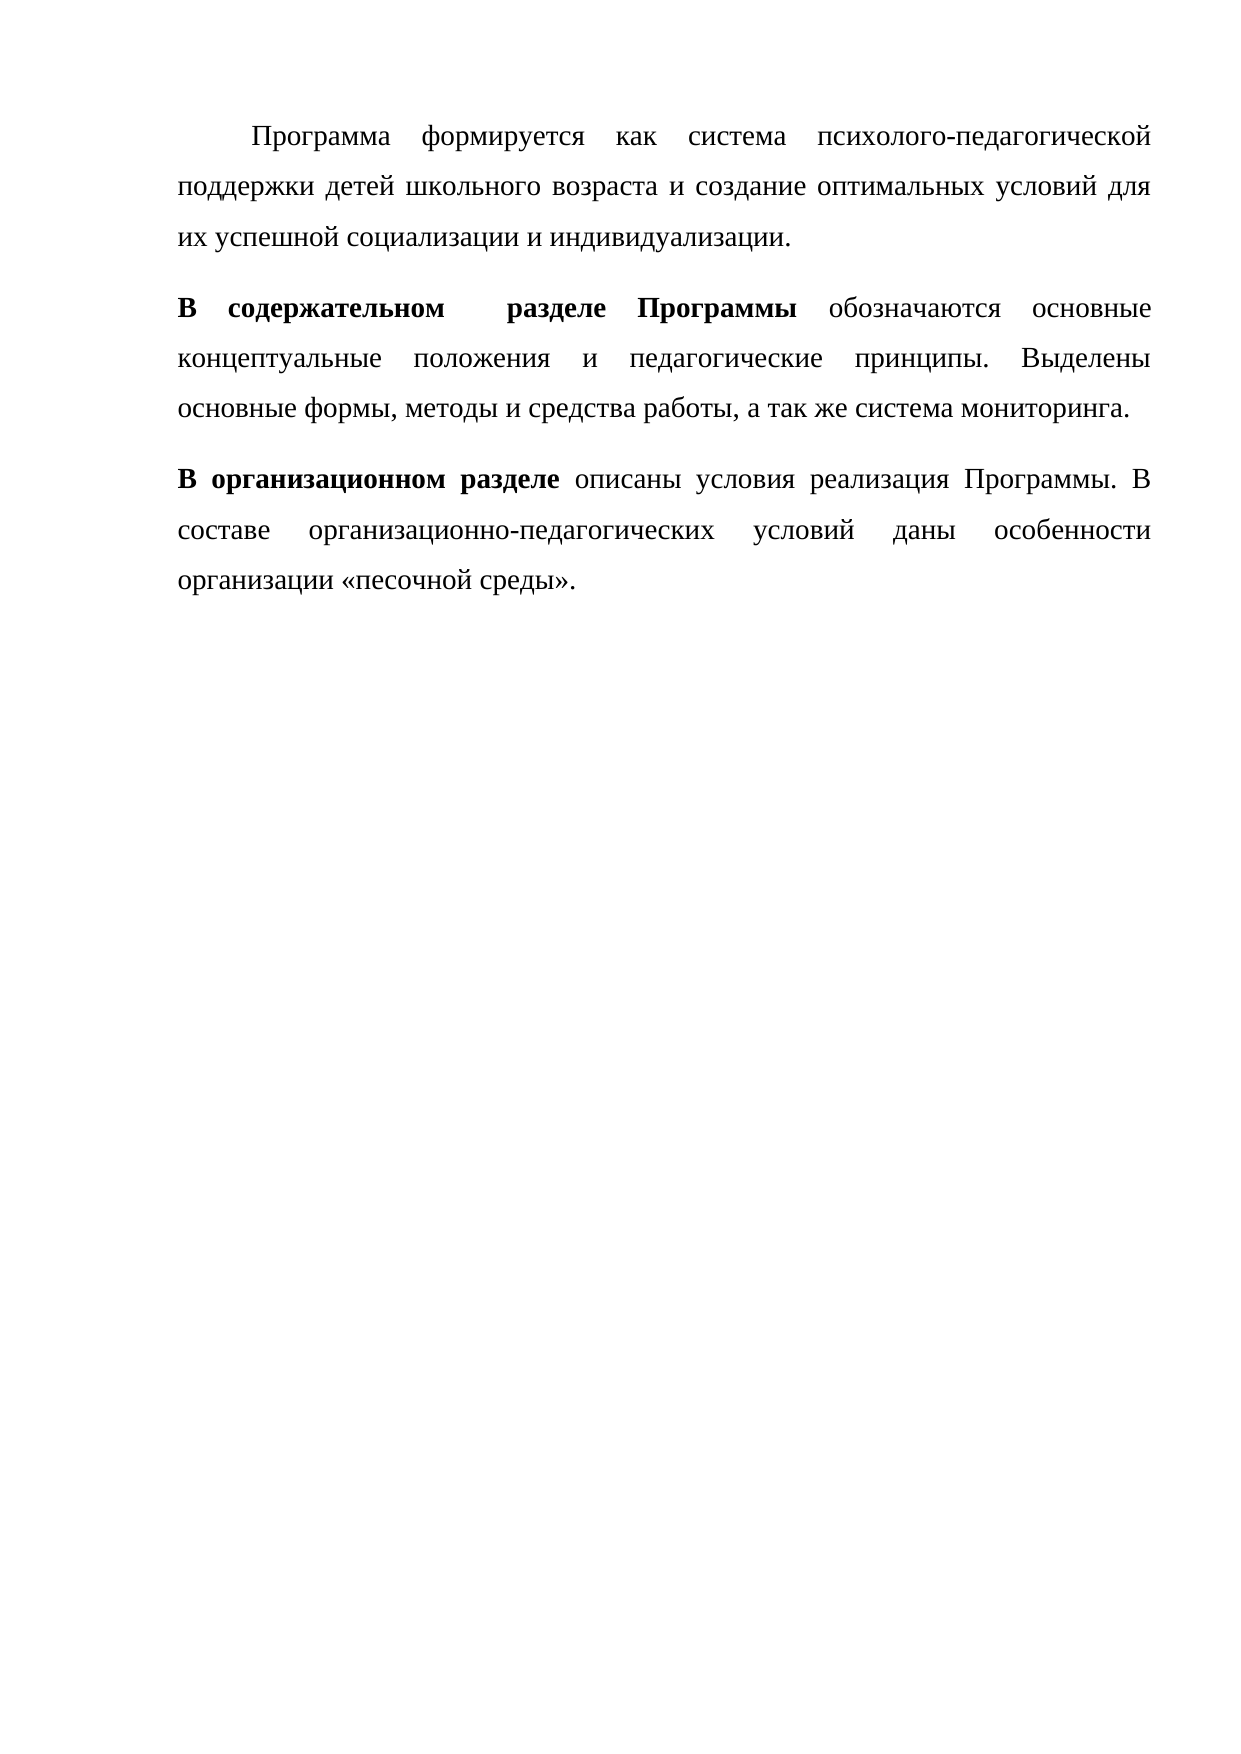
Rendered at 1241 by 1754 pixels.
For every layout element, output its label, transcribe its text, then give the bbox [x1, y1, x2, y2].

text В организационном разделе описаны условия реализация Программы. В составе организационно-педагогических условий даны особенности организации «песочной среды». [177, 462, 1152, 596]
text Программа формируется как система психолого-педагогической поддержки детей школьного возраста и создание оптимальных условий для их успешной социализации и индивидуализации. [177, 118, 1152, 252]
text В содержательном разделе Программы обозначаются основные концептуальные положения и педагогические принципы. Выделены основные формы, методы и средства работы, а так же система мониторинга. [177, 290, 1152, 424]
